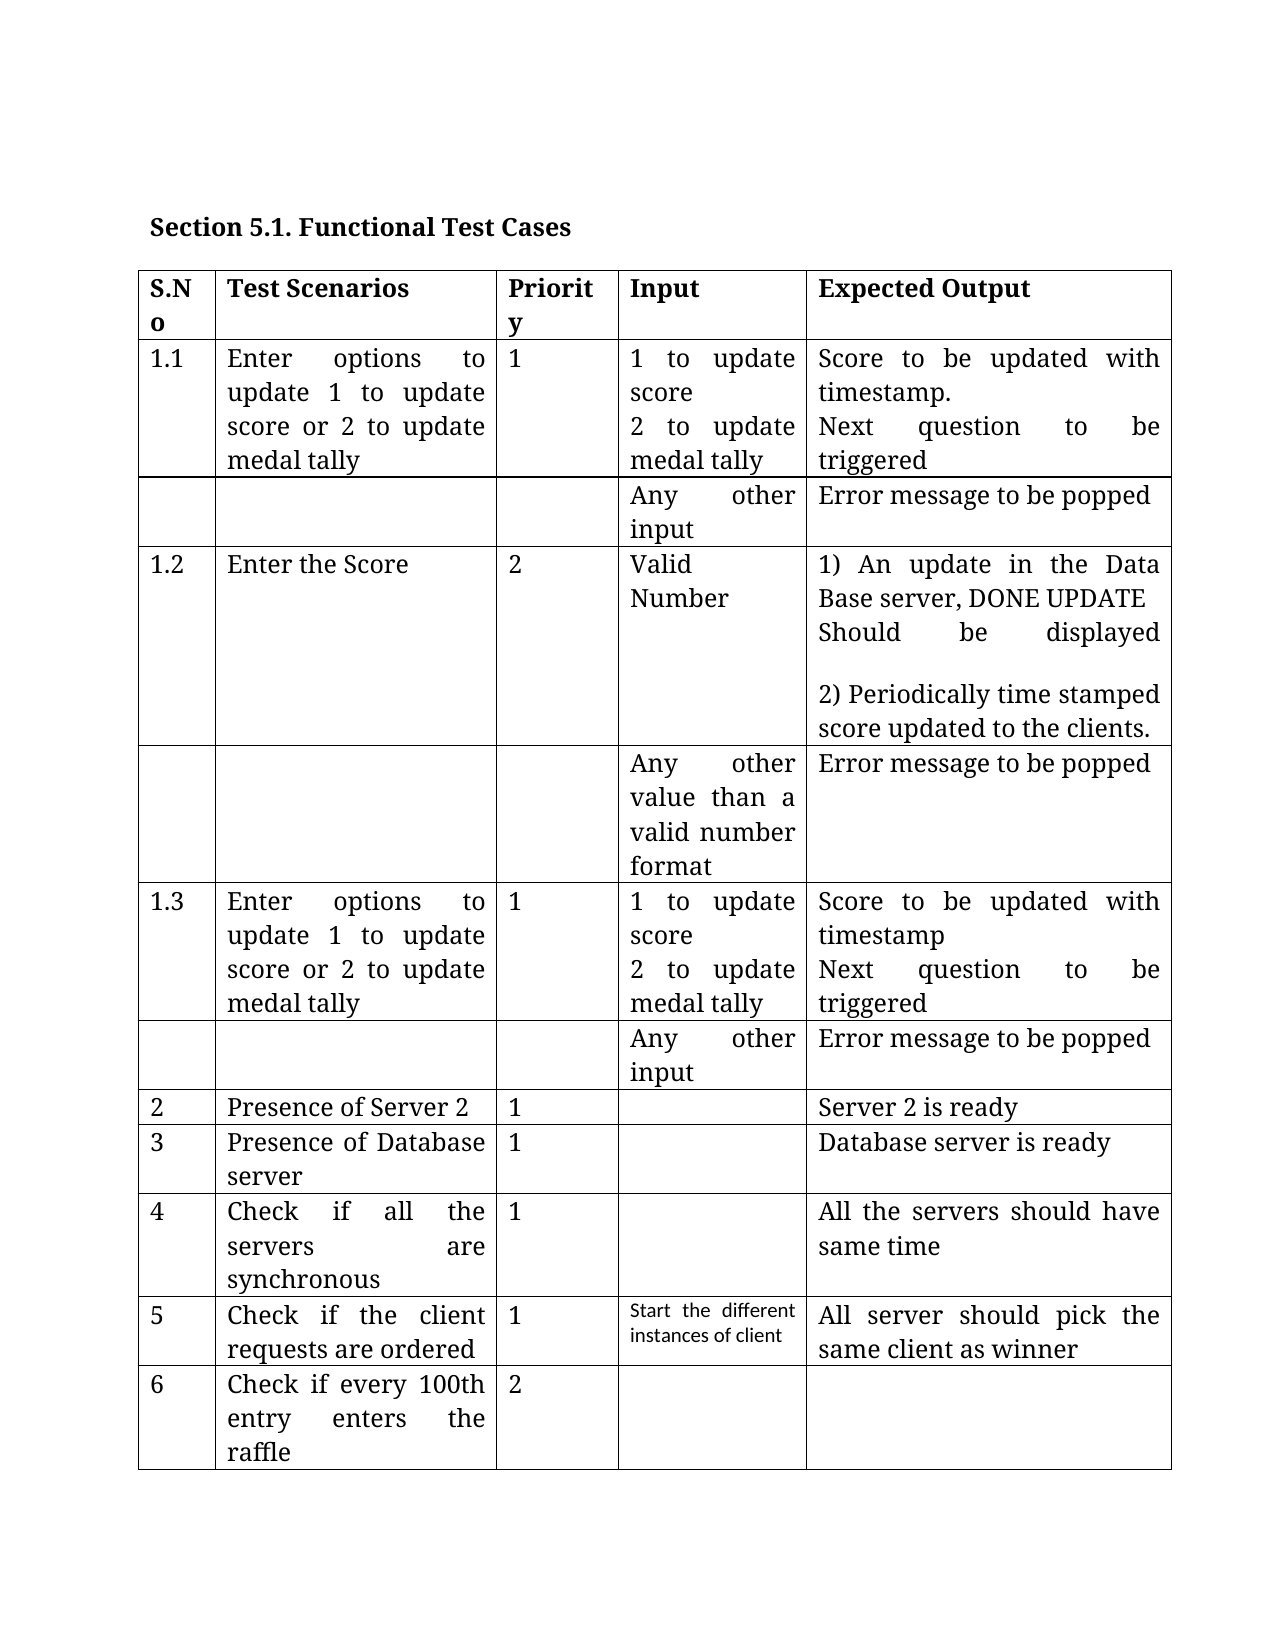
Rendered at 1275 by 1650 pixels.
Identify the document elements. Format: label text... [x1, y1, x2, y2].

table_cell 2 [139, 1090, 215, 1124]
table_cell [619, 1090, 806, 1124]
table_cell Error message to be popped [807, 1021, 1171, 1089]
table_cell 1 [497, 340, 618, 476]
table_cell 1 [497, 1297, 618, 1365]
table_cell [497, 478, 618, 546]
text Section 5.1. Functional Test Cases [150, 210, 1125, 244]
table_cell [139, 478, 215, 546]
table_cell Start the different instances of client [619, 1297, 806, 1365]
table_cell Check if every 100th entry enters the raffle [216, 1366, 496, 1469]
table_cell 1) An update in the Data Base server, DONE UPDATE Should be displayed 2) Periodically time stamped score updated to the clients. [807, 547, 1171, 745]
table_cell Enter options to update 1 to update score or 2 to update medal tally [216, 340, 496, 476]
table_cell Any other value than a valid number format [619, 746, 806, 882]
table_header Test Scenarios [216, 271, 496, 339]
table_cell Valid Number [619, 547, 806, 745]
table_cell [497, 1021, 618, 1089]
table_cell [216, 478, 496, 546]
table_cell Enter the Score [216, 547, 496, 745]
table_cell Any other input [619, 1021, 806, 1089]
table_cell [619, 1366, 806, 1469]
table_cell [619, 1194, 806, 1296]
table_header Input [619, 271, 806, 339]
table_cell [139, 746, 215, 882]
table_cell 1.1 [139, 340, 215, 476]
table_cell Error message to be popped [807, 478, 1171, 546]
table_header Priority [497, 271, 618, 339]
table_cell 1 [497, 1090, 618, 1124]
table_cell [619, 1125, 806, 1193]
table_cell 2 [497, 1366, 618, 1469]
table_cell Enter options to update 1 to update score or 2 to update medal tally [216, 883, 496, 1019]
table_cell Database server is ready [807, 1125, 1171, 1193]
table_cell Presence of Server 2 [216, 1090, 496, 1124]
table_cell Any other input [619, 478, 806, 546]
table_cell Error message to be popped [807, 746, 1171, 882]
table_cell 1 [497, 1125, 618, 1193]
table_cell All the servers should have same time [807, 1194, 1171, 1296]
table_cell 1 [497, 1194, 618, 1296]
table_header S.No [139, 271, 215, 339]
table_cell 6 [139, 1366, 215, 1469]
table_cell 1 [497, 883, 618, 1019]
table_cell 4 [139, 1194, 215, 1296]
table_cell [216, 746, 496, 882]
table_cell Score to be updated with timestamp Next question to be triggered [807, 883, 1171, 1019]
table_cell All server should pick the same client as winner [807, 1297, 1171, 1365]
table_cell [216, 1021, 496, 1089]
table_cell [139, 1021, 215, 1089]
table_cell Server 2 is ready [807, 1090, 1171, 1124]
table_cell 3 [139, 1125, 215, 1193]
table_cell [497, 746, 618, 882]
table_cell 1.3 [139, 883, 215, 1019]
table_header Expected Output [807, 271, 1171, 339]
table_cell 1 to update score 2 to update medal tally [619, 340, 806, 476]
table_cell Check if all the servers are synchronous [216, 1194, 496, 1296]
table_cell 1 to update score 2 to update medal tally [619, 883, 806, 1019]
table_cell Presence of Database server [216, 1125, 496, 1193]
table_cell 2 [497, 547, 618, 745]
table_cell 5 [139, 1297, 215, 1365]
table_cell Check if the client requests are ordered [216, 1297, 496, 1365]
table_cell Score to be updated with timestamp. Next question to be triggered [807, 340, 1171, 476]
table_cell 1.2 [139, 547, 215, 745]
table_cell [807, 1366, 1171, 1469]
